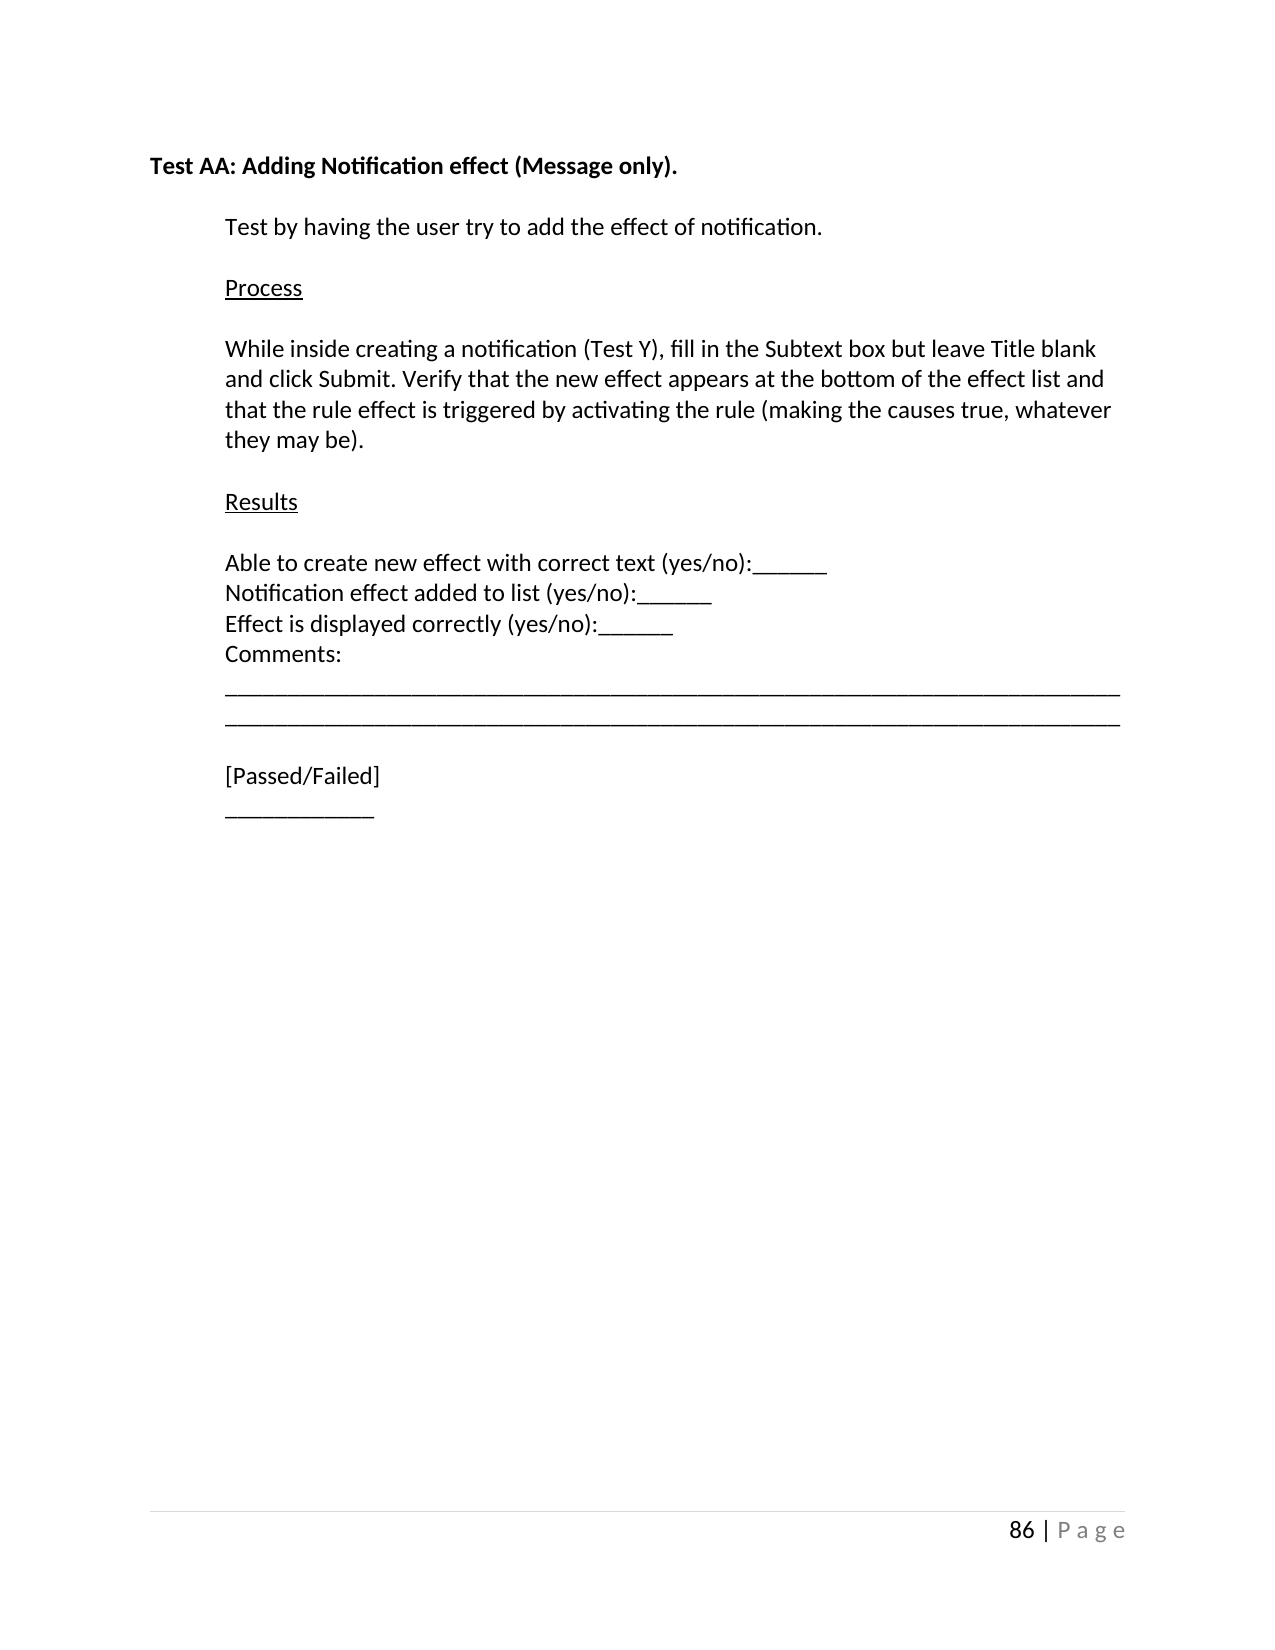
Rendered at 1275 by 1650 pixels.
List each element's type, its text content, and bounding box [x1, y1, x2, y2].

list ____________ [225, 791, 1125, 821]
text Comments: [225, 638, 1125, 669]
text Test by having the user try to add the effect of notification. [225, 211, 1125, 242]
list ________________________________________________________________________ [225, 699, 1125, 730]
list ________________________________________________________________________ [225, 669, 1125, 699]
text Results [225, 486, 1125, 516]
text Process [225, 272, 1125, 303]
list [Passed/Failed] [225, 760, 1125, 791]
text Test AA: Adding Notification effect (Message only). [150, 150, 1125, 181]
text Notification effect added to list (yes/no):______ [225, 577, 1125, 608]
text While inside creating a notification (Test Y), fill in the Subtext box but leave Title blank and click Submit. Verify that the new effect appears at the bottom of the effect list and that the rule effect is triggered by activating the rule (making the causes true, whatever they may be). [225, 333, 1125, 455]
text Able to create new effect with correct text (yes/no):______ [225, 547, 1125, 577]
text Effect is displayed correctly (yes/no):______ [225, 608, 1125, 638]
